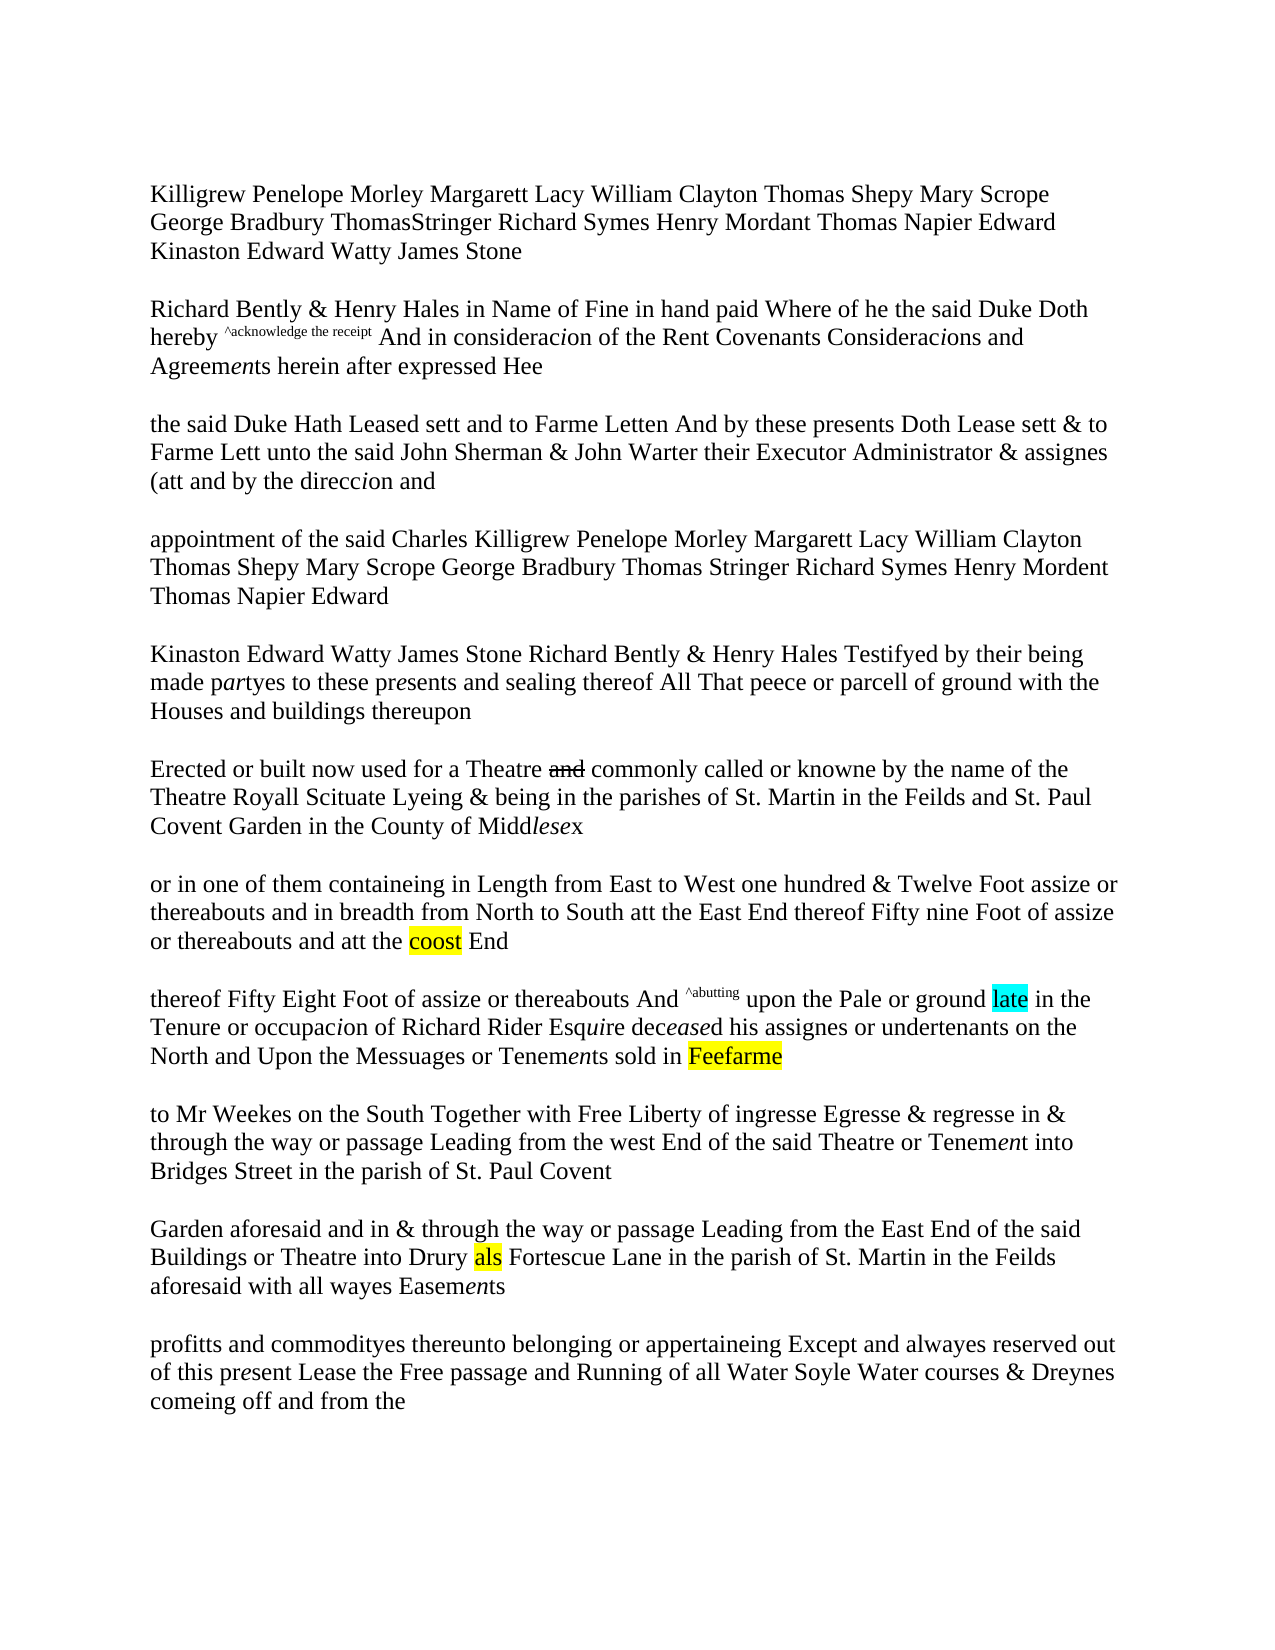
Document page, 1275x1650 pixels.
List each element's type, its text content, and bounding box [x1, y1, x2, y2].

text thereof Fifty Eight Foot of assize or thereabouts And ^abutting upon the Pale or ground late in the Tenure or occupacion of Richard Rider Esquire deceased his assignes or undertenants on the North and Upon the Messuages or Tenements sold in Feefarme [150, 984, 1125, 1070]
text the said Duke Hath Leased sett and to Farme Letten And by these presents Doth Lease sett & to Farme Lett unto the said John Sherman & John Warter their Executor Administrator & assignes (att and by the direccion and [150, 409, 1125, 495]
text Richard Bently & Henry Hales in Name of Fine in hand paid Where of he the said Duke Doth hereby ^acknowledge the receipt And in consideracion of the Rent Covenants Consideracions and Agreements herein after expressed Hee [150, 294, 1125, 380]
text profitts and commodityes thereunto belonging or appertaineing Except and alwayes reserved out of this present Lease the Free passage and Running of all Water Soyle Water courses & Dreynes comeing off and from the [150, 1329, 1125, 1415]
text Garden aforesaid and in & through the way or passage Leading from the East End of the said Buildings or Theatre into Drury als Fortescue Lane in the parish of St. Martin in the Feilds aforesaid with all wayes Easements [150, 1214, 1125, 1300]
text to Mr Weekes on the South Together with Free Liberty of ingresse Egresse & regresse in & through the way or passage Leading from the west End of the said Theatre or Tenement into Bridges Street in the parish of St. Paul Covent [150, 1099, 1125, 1185]
text or in one of them containeing in Length from East to West one hundred & Twelve Foot assize or thereabouts and in breadth from North to South att the East End thereof Fifty nine Foot of assize or thereabouts and att the coost End [150, 869, 1125, 955]
text appointment of the said Charles Killigrew Penelope Morley Margarett Lacy William Clayton Thomas Shepy Mary Scrope George Bradbury Thomas Stringer Richard Symes Henry Mordent Thomas Napier Edward [150, 524, 1125, 610]
text Kinaston Edward Watty James Stone Richard Bently & Henry Hales Testifyed by their being made partyes to these presents and sealing thereof All That peece or parcell of ground with the Houses and buildings thereupon [150, 639, 1125, 725]
text Killigrew Penelope Morley Margarett Lacy William Clayton Thomas Shepy Mary Scrope George Bradbury ThomasStringer Richard Symes Henry Mordant Thomas Napier Edward Kinaston Edward Watty James Stone [150, 179, 1125, 265]
text Erected or built now used for a Theatre and commonly called or knowne by the name of the Theatre Royall Scituate Lyeing & being in the parishes of St. Martin in the Feilds and St. Paul Covent Garden in the County of Middlesex [150, 754, 1125, 840]
